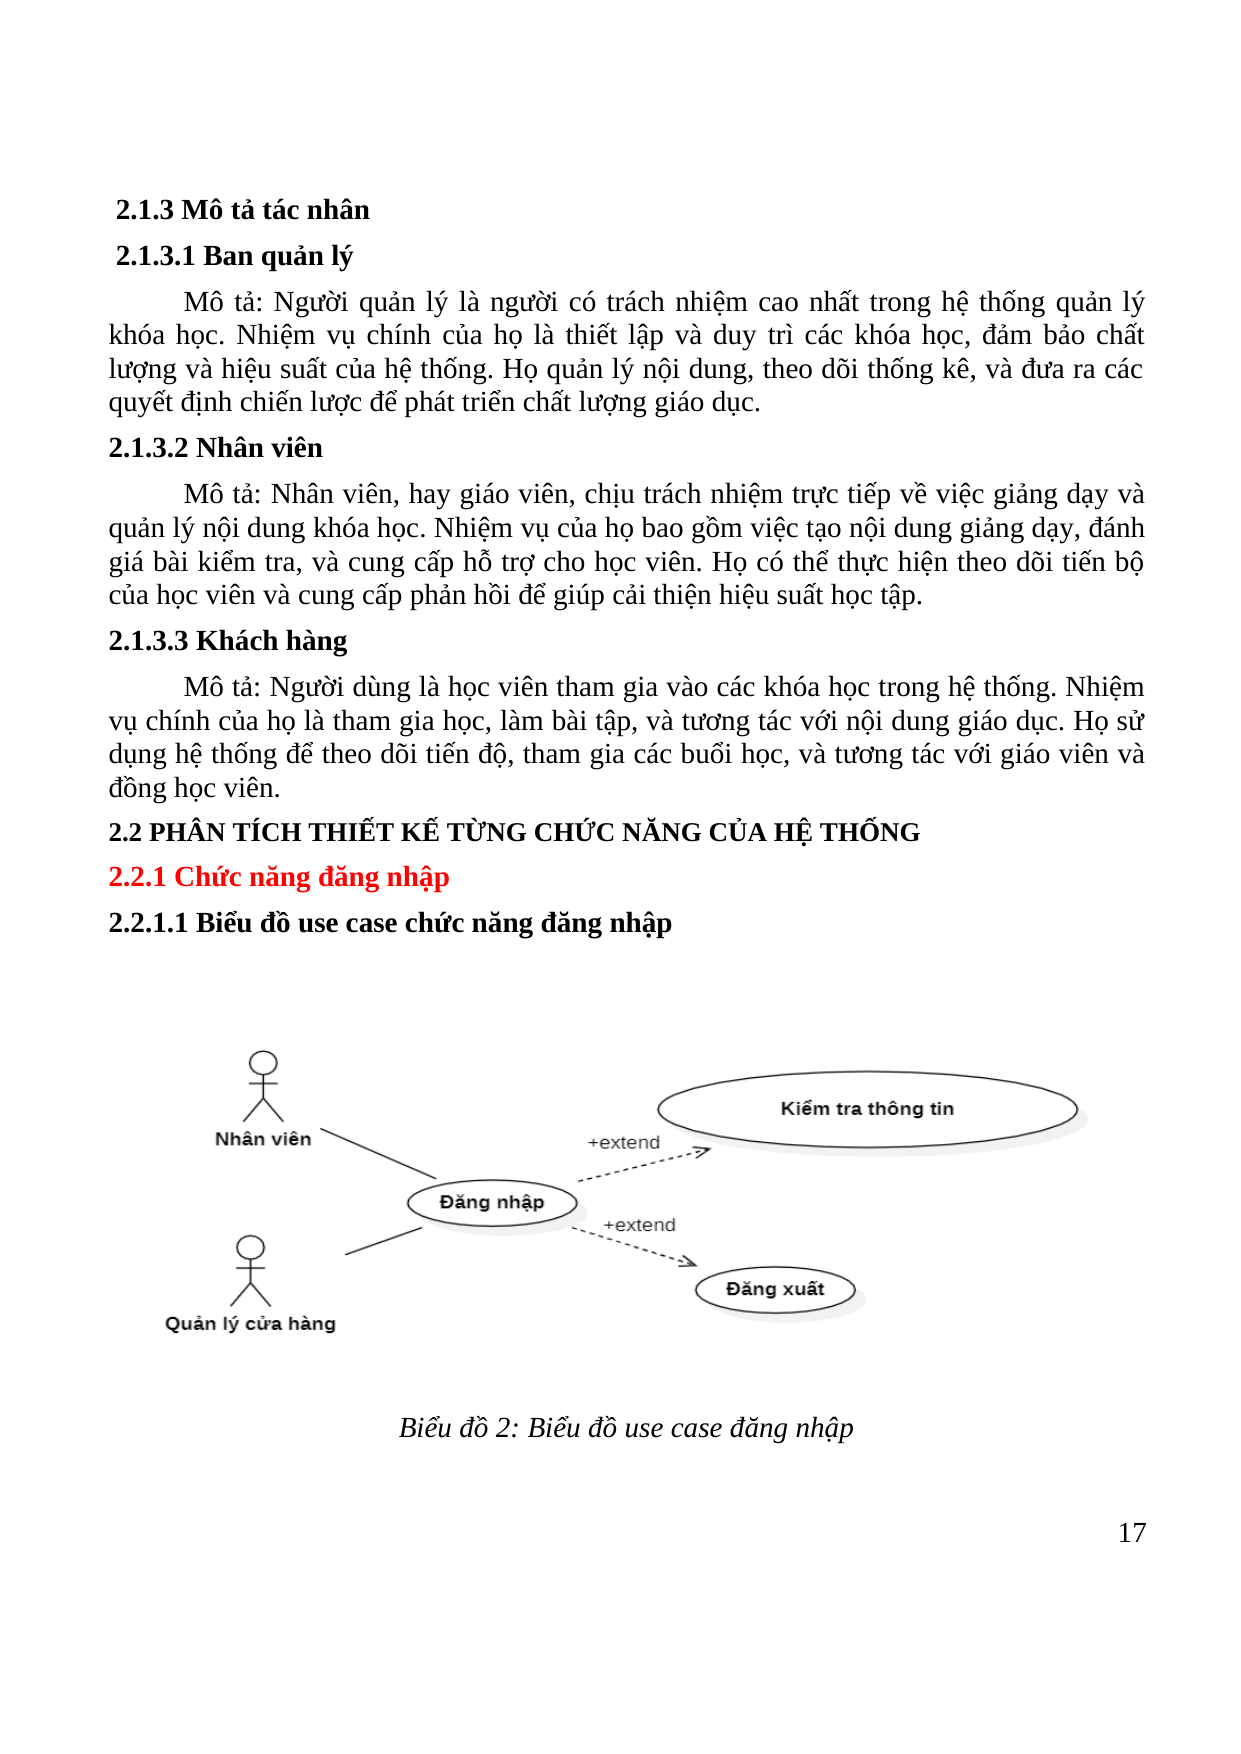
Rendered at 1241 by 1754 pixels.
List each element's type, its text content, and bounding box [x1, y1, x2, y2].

text 2.2.1.1 Biểu đồ use case chức năng đăng nhập [108, 906, 1146, 939]
text Mô tả: Người quản lý là người có trách nhiệm cao nhất trong hệ thống quản lý khóa học. Nhiệm vụ chính của họ là thiết lập và duy trì các khóa học, đảm bảo chất lượng và hiệu suất của hệ thống. Họ quản lý nội dung, theo dõi thống kê, và đưa ra các quyết định chiến lược để phát triển chất lượng giáo dục. [108, 284, 1146, 418]
text Mô tả: Người dùng là học viên tham gia vào các khóa học trong hệ thống. Nhiệm vụ chính của họ là tham gia học, làm bài tập, và tương tác với nội dung giáo dục. Họ sử dụng hệ thống để theo dõi tiến độ, tham gia các buổi học, và tương tác với giáo viên và đồng học viên. [108, 669, 1146, 803]
subtitle 2.1.3 Mô tả tác nhân [108, 192, 1146, 225]
text Mô tả: Nhân viên, hay giáo viên, chịu trách nhiệm trực tiếp về việc giảng dạy và quản lý nội dung khóa học. Nhiệm vụ của họ bao gồm việc tạo nội dung giảng dạy, đánh giá bài kiểm tra, và cung cấp hỗ trợ cho học viên. Họ có thể thực hiện theo dõi tiến bộ của học viên và cung cấp phản hồi để giúp cải thiện hiệu suất học tập. [108, 477, 1146, 611]
subtitle 2.1.3.2 Nhân viên [108, 431, 1146, 464]
subtitle 2.1.3.1 Ban quản lý [108, 238, 1146, 271]
picture [155, 1014, 1100, 1356]
subtitle 2.1.3.3 Khách hàng [108, 623, 1146, 657]
subtitle 2.2 PHÂN TÍCH THIẾT KẾ TỪNG CHỨC NĂNG CỦA HỆ THỐNG [108, 816, 1146, 847]
subtitle 2.2.1 Chức năng đăng nhập [108, 859, 1146, 893]
